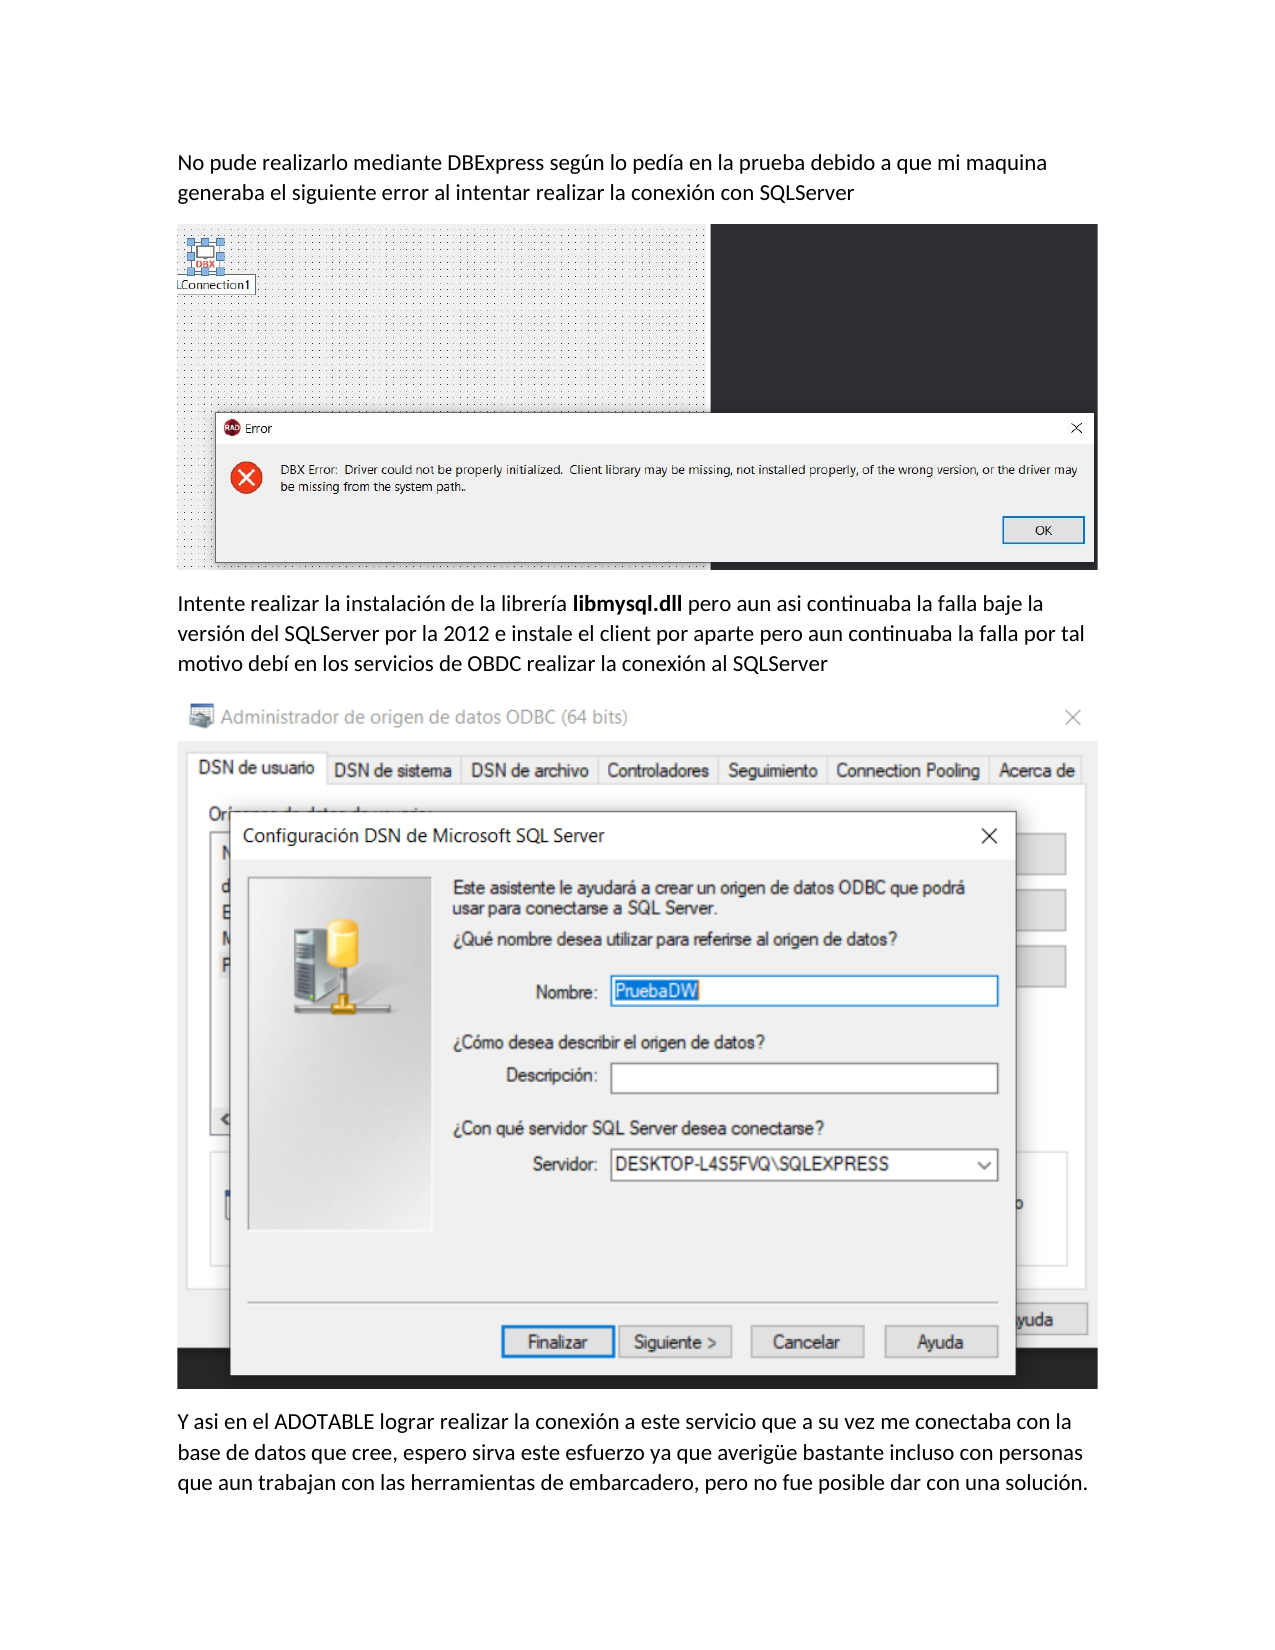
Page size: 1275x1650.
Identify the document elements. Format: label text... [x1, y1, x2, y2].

text Intente realizar la instalación de la librería libmysql.dll pero aun asi continuaba la falla baje la versión del SQLServer por la 2012 e instale el client por aparte pero aun continuaba la falla por tal motivo debí en los servicios de OBDC realizar la conexión al SQLServer [177, 589, 1098, 677]
text Y asi en el ADOTABLE lograr realizar la conexión a este servicio que a su vez me conectaba con la base de datos que cree, espero sirva este esfuerzo ya que averigüe bastante incluso con personas que aun trabajan con las herramientas de embarcadero, pero no fue posible dar con una solución. [177, 1407, 1098, 1496]
text No pude realizarlo mediante DBExpress según lo pedía en la prueba debido a que mi maquina generaba el siguiente error al intentar realizar la conexión con SQLServer [177, 148, 1098, 206]
picture [177, 696, 1098, 1389]
picture [177, 224, 1098, 570]
